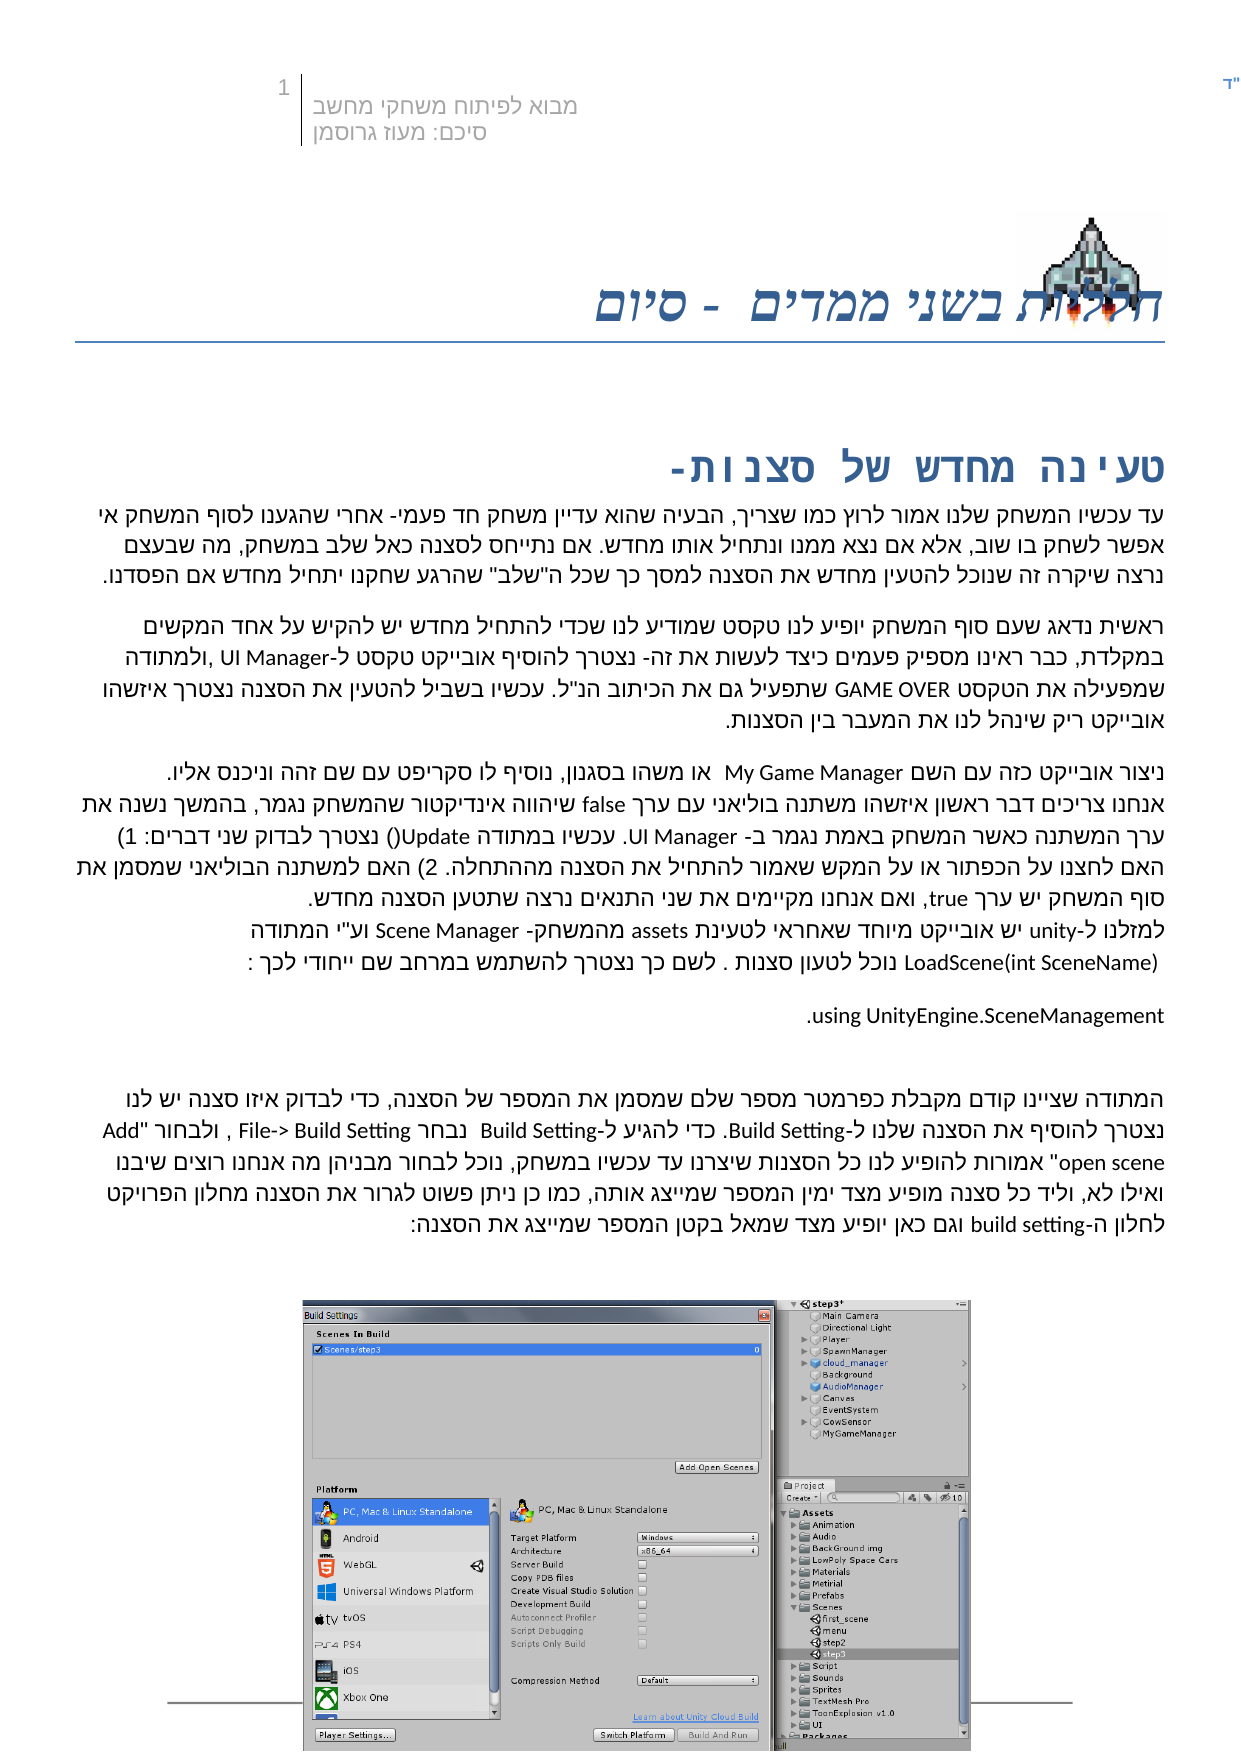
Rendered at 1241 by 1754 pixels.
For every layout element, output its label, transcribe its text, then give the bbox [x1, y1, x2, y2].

text ניצור אובייקט כזה עם השם My Game Manager או משהו בסגנון, נוסיף לו סקריפט עם שם זהה וניכנס אליו. אנחנו צריכים דבר ראשון איזשהו משתנה בוליאני עם ערך false שיהווה אינדיקטור שהמשחק נגמר, בהמשך נשנה את ערך המשתנה כאשר המשחק באמת נגמר ב- UI Manager. עכשיו במתודה Update() נצטרך לבדוק שני דברים: 1) האם לחצנו על הכפתור או על המקש שאמור להתחיל את הסצנה מההתחלה. 2) האם למשתנה הבוליאני שמסמן את סוף המשחק יש ערך true, ואם אנחנו מקיימים את שני התנאים נרצה שתטען הסצנה מחדש. למזלנו ל-unity יש אובייקט מיוחד שאחראי לטעינת assets מהמשחק- Scene Manager וע"י המתודה LoadScene(int SceneName) נוכל לטעון סצנות . לשם כך נצטרך להשתמש במרחב שם ייחודי לכך : [75, 758, 1165, 976]
text עד עכשיו המשחק שלנו אמור לרוץ כמו שצריך, הבעיה שהוא עדיין משחק חד פעמי- אחרי שהגענו לסוף המשחק אי אפשר לשחק בו שוב, אלא אם נצא ממנו ונתחיל אותו מחדש. אם נתייחס לסצנה כאל שלב במשחק, מה שבעצם נרצה שיקרה זה שנוכל להטעין מחדש את הסצנה למסך כך שכל ה"שלב" שהרגע שחקנו יתחיל מחדש אם הפסדנו. [75, 502, 1165, 589]
text ראשית נדאג שעם סוף המשחק יופיע לנו טקסט שמודיע לנו שכדי להתחיל מחדש יש להקיש על אחד המקשים במקלדת, כבר ראינו מספיק פעמים כיצד לעשות את זה- נצטרך להוסיף אובייקט טקסט ל-UI Manager ,ולמתודה שמפעילה את הטקסט GAME OVER שתפעיל גם את הכיתוב הנ"ל. עכשיו בשביל להטעין את הסצנה נצטרך איזשהו אובייקט ריק שינהל לנו את המעבר בין הסצנות. [75, 613, 1165, 734]
text using UnityEngine.SceneManagement. [75, 1001, 1165, 1061]
picture [302, 1300, 970, 1750]
subtitle טעינה מחדש של סצנות- [75, 393, 1165, 495]
title חלליות בשני ממדים - סיום [75, 271, 1165, 341]
picture [1014, 210, 1168, 335]
text המתודה שציינו קודם מקבלת כפרמטר מספר שלם שמסמן את המספר של הסצנה, כדי לבדוק איזו סצנה יש לנו נצטרך להוסיף את הסצנה שלנו ל-Build Setting. כדי להגיע ל-Build Setting נבחר File-> Build Setting , ולבחור "Add open scene" אמורות להופיע לנו כל הסצנות שיצרנו עד עכשיו במשחק, נוכל לבחור מבניהן מה אנחנו רוצים שיבנו ואילו לא, וליד כל סצנה מופיע מצד ימין המספר שמייצג אותה, כמו כן ניתן פשוט לגרור את הסצנה מחלון הפרויקט לחלון ה-build setting וגם כאן יופיע מצד שמאל בקטן המספר שמייצג את הסצנה: [75, 1086, 1165, 1239]
